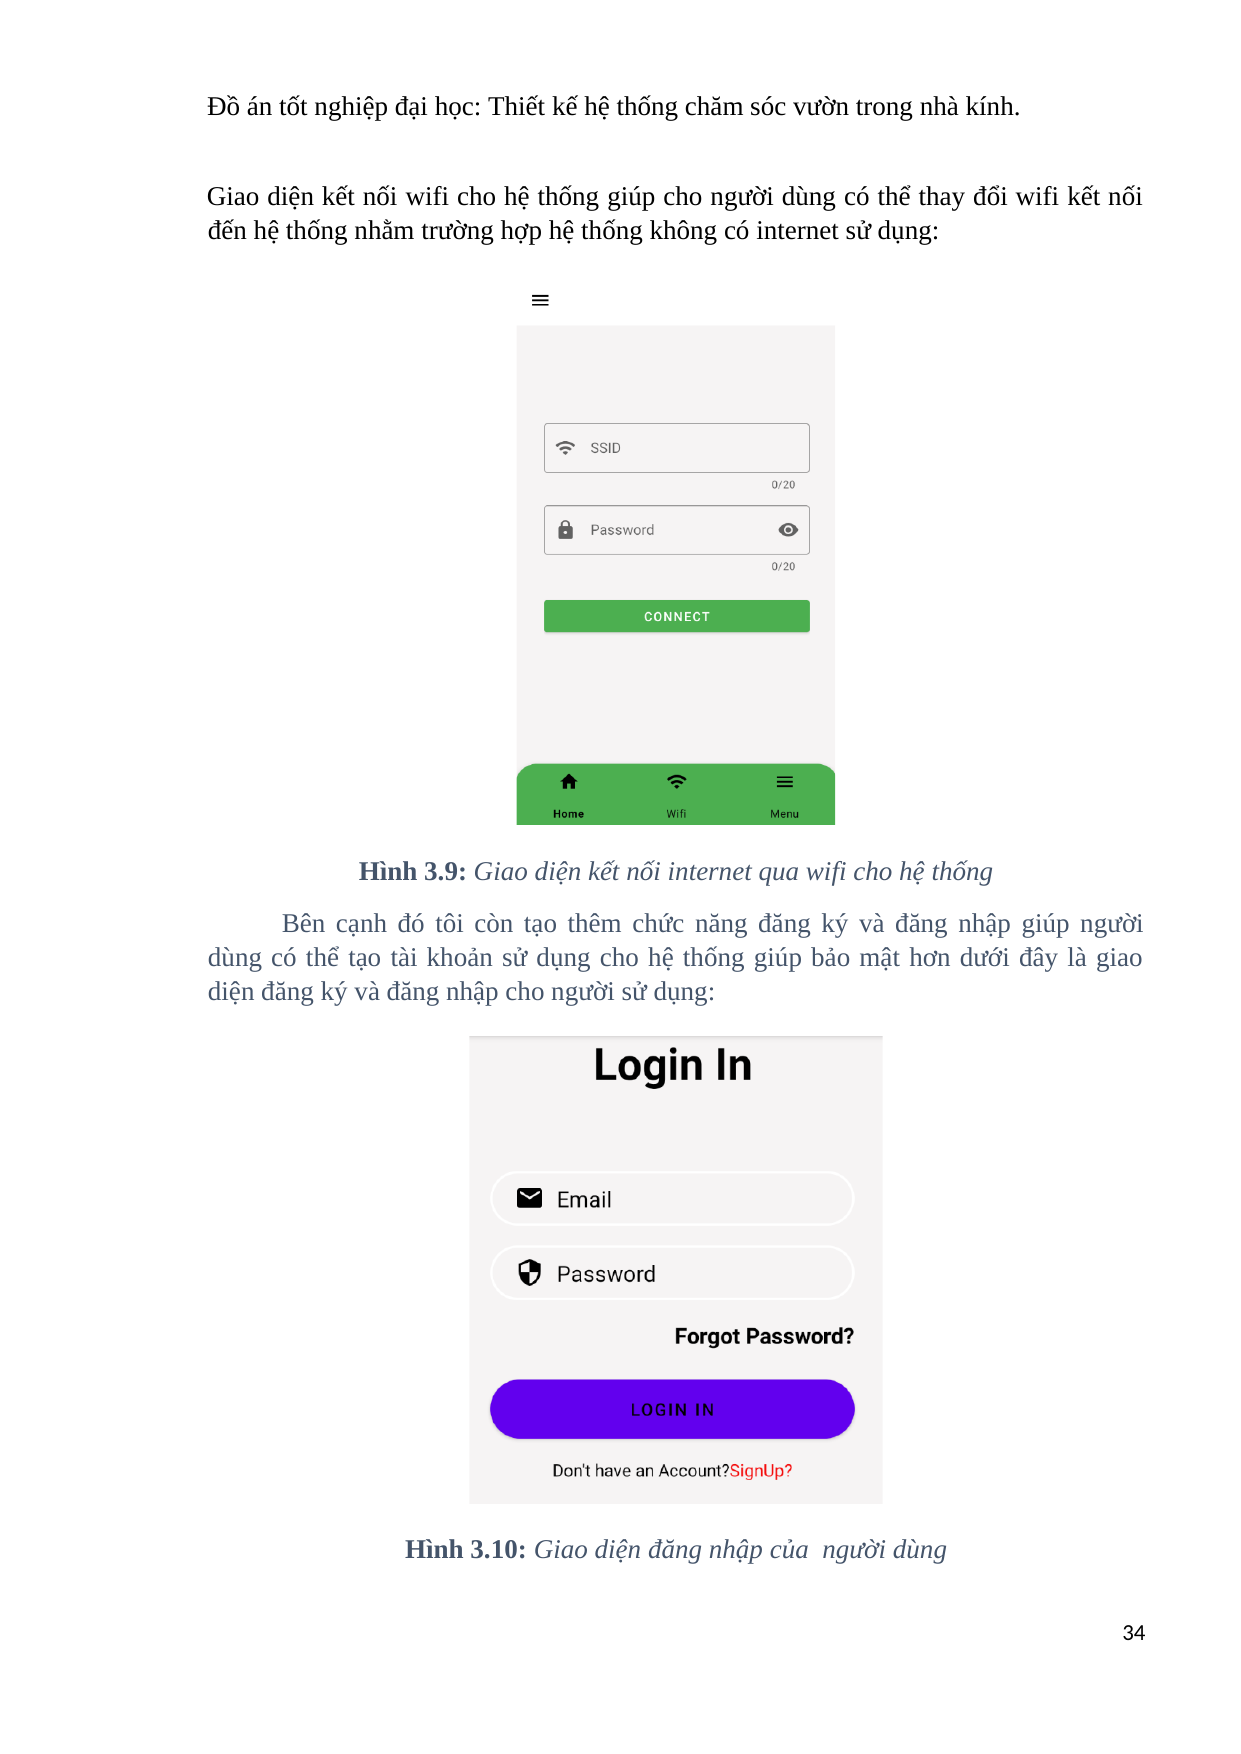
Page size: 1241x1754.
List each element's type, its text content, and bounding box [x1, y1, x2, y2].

picture [469, 1036, 883, 1504]
text Bên cạnh đó tôi còn tạo thêm chức năng đăng ký và đăng nhập giúp người dùng có thể tạo tài khoản sử dụng cho hệ thống giúp bảo mật hơn dưới đây là giao diện đăng ký và đăng nhập cho người sử dụng: [207, 907, 1145, 1006]
text Giao diện kết nối wifi cho hệ thống giúp cho người dùng có thể thay đổi wifi kết nối đến hệ thống nhằm trường hợp hệ thống không có internet sử dụng: [207, 180, 1145, 245]
text Hình 3.9: Giao diện kết nối internet qua wifi cho hệ thống [207, 855, 1145, 886]
text Hình 3.10: Giao diện đăng nhập của người dùng [207, 1533, 1145, 1564]
picture [516, 275, 836, 825]
